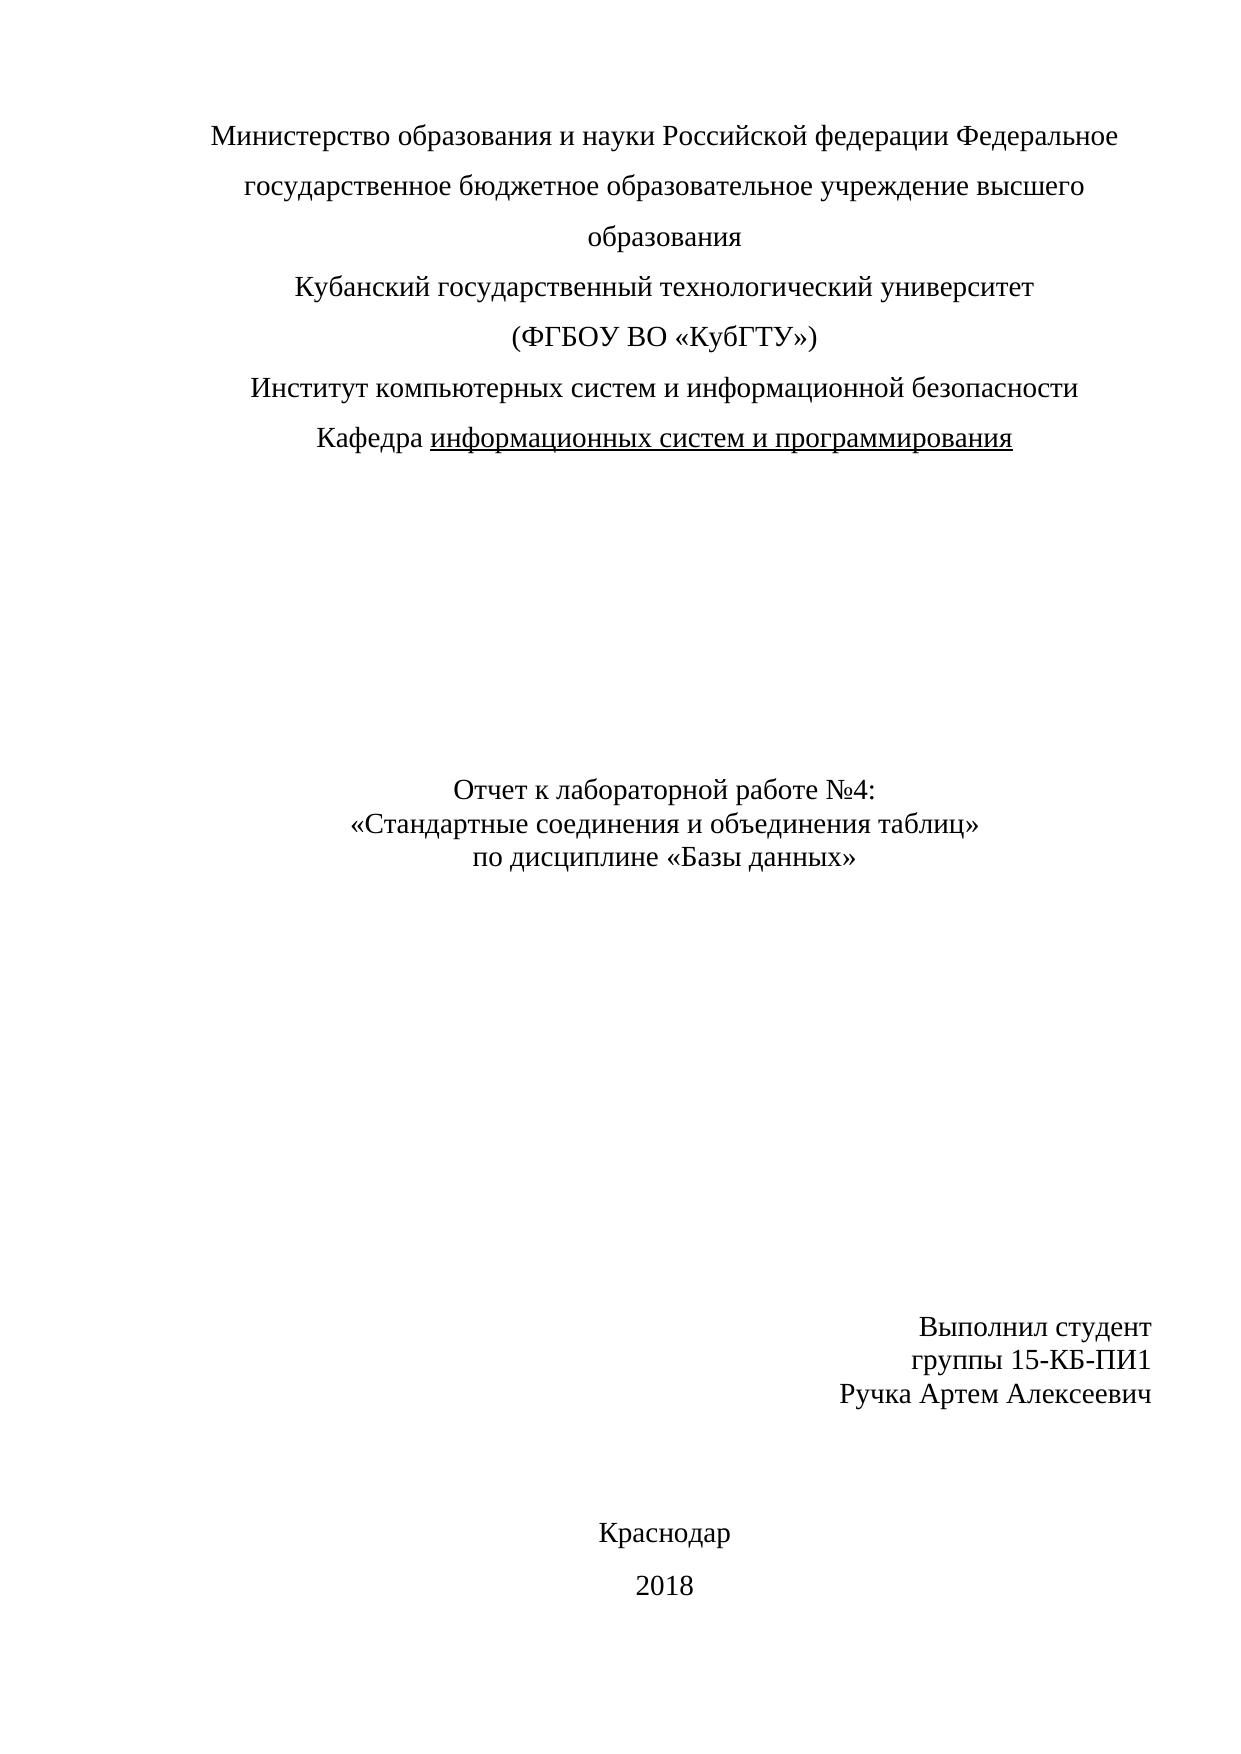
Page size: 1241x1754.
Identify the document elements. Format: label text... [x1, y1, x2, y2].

text Кубанский государственный технологический университет [177, 269, 1152, 303]
text Министерство образования и науки Российской федерации Федеральное государственное бюджетное образовательное учреждение высшего образования [177, 118, 1152, 252]
text 2018 [177, 1568, 1152, 1601]
text Отчет к лабораторной работе №4: [177, 772, 1152, 806]
text Кафедра информационных систем и программирования [177, 420, 1152, 453]
text (ФГБОУ ВО «КубГТУ») [177, 319, 1152, 353]
text Ручка Артем Алексеевич [177, 1376, 1152, 1409]
text Краснодар [177, 1515, 1152, 1549]
text Выполнил студент [177, 1309, 1152, 1342]
text «Стандартные соединения и объединения таблиц» [177, 806, 1152, 839]
text Институт компьютерных систем и информационной безопасности [177, 370, 1152, 403]
text группы 15-КБ-ПИ1 [177, 1342, 1152, 1376]
text по дисциплине «Базы данных» [177, 839, 1152, 873]
